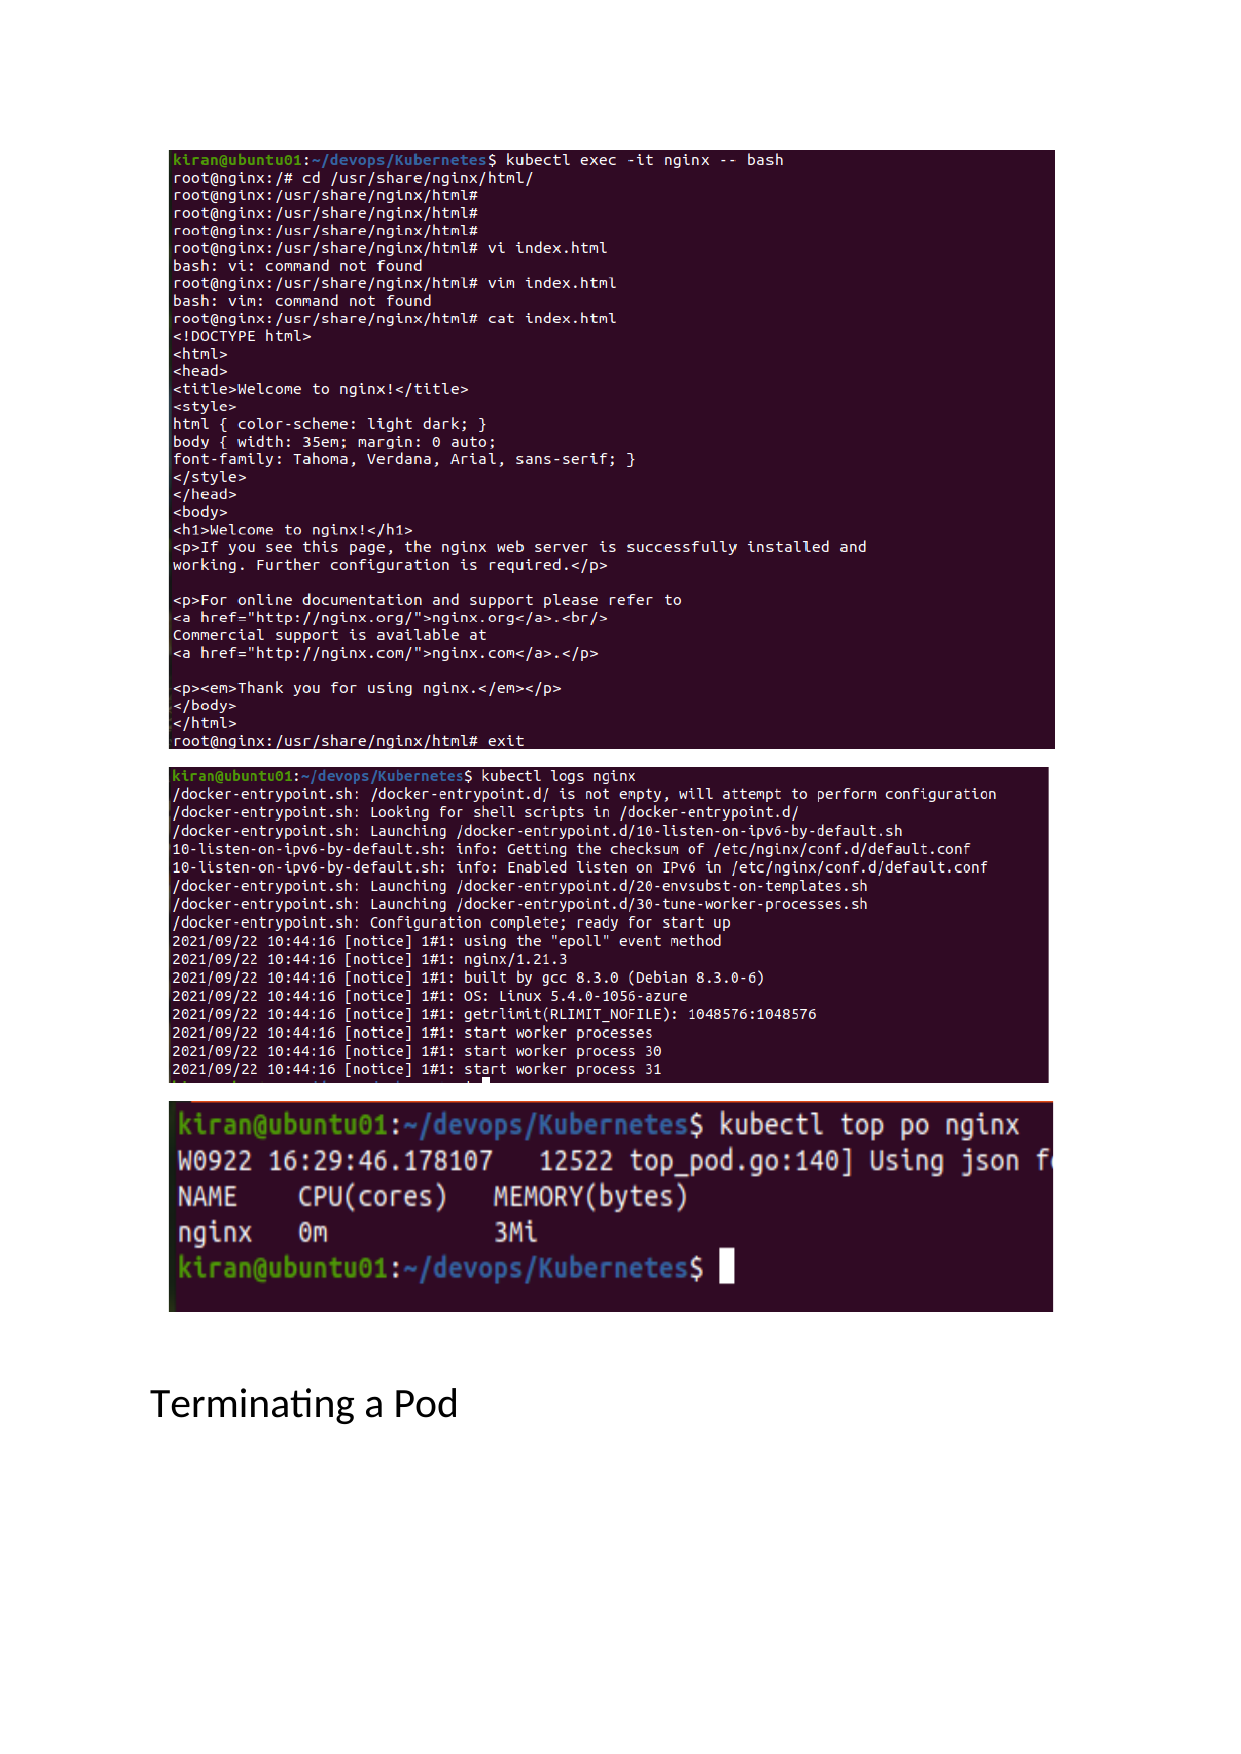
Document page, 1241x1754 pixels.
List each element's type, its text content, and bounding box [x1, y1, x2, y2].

text Terminating a Pod [150, 1377, 1090, 1428]
